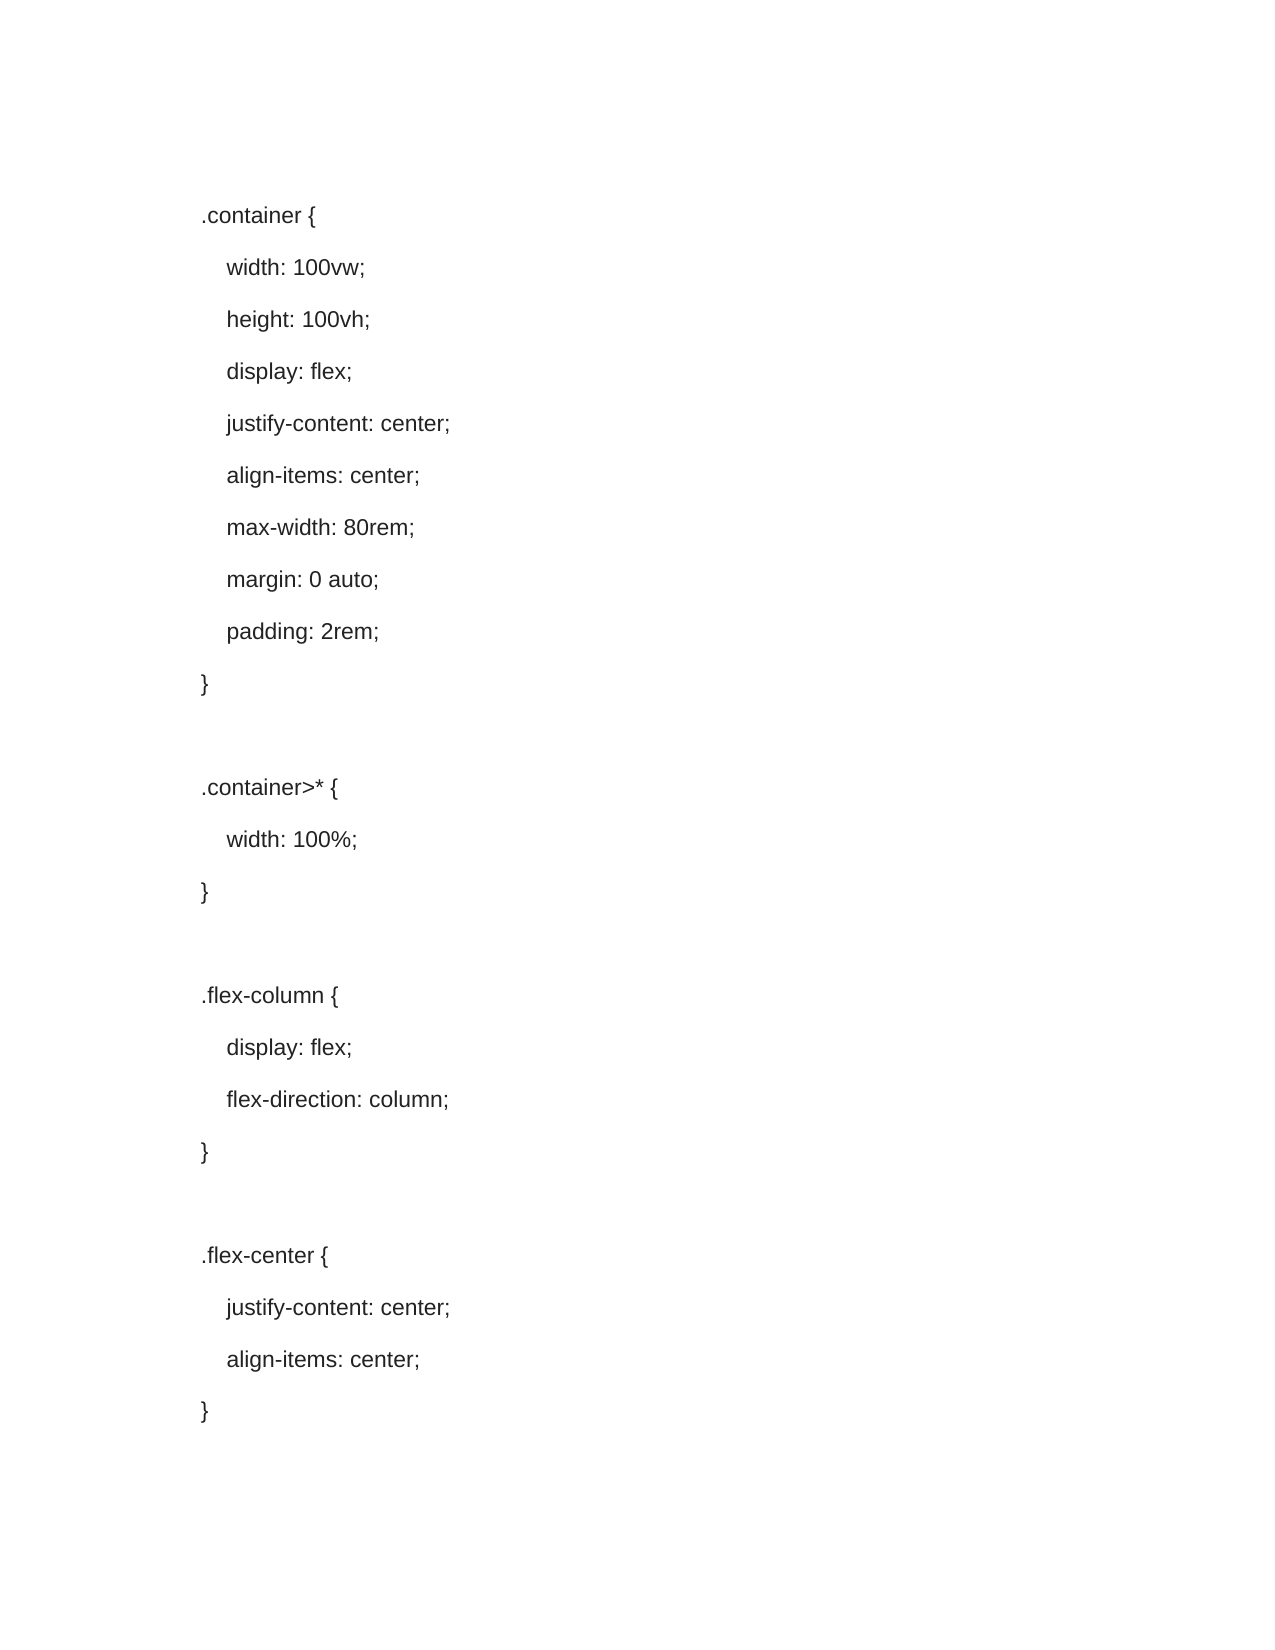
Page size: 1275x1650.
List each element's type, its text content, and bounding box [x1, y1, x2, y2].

text .container { [150, 202, 1125, 228]
text align-items: center; [150, 1346, 1125, 1372]
text .flex-column { [150, 982, 1125, 1008]
text width: 100vw; [150, 254, 1125, 280]
text margin: 0 auto; [150, 566, 1125, 592]
text } [150, 878, 1125, 904]
text height: 100vh; [150, 306, 1125, 332]
text align-items: center; [150, 462, 1125, 488]
text padding: 2rem; [150, 618, 1125, 644]
text max-width: 80rem; [150, 514, 1125, 540]
text } [150, 1397, 1125, 1424]
text display: flex; [150, 1034, 1125, 1060]
text .container>* { [150, 774, 1125, 800]
text .flex-center { [150, 1242, 1125, 1268]
text display: flex; [150, 358, 1125, 384]
text justify-content: center; [150, 1293, 1125, 1320]
text } [150, 1138, 1125, 1164]
text } [150, 670, 1125, 696]
text flex-direction: column; [150, 1086, 1125, 1112]
text width: 100%; [150, 826, 1125, 852]
text justify-content: center; [150, 410, 1125, 436]
